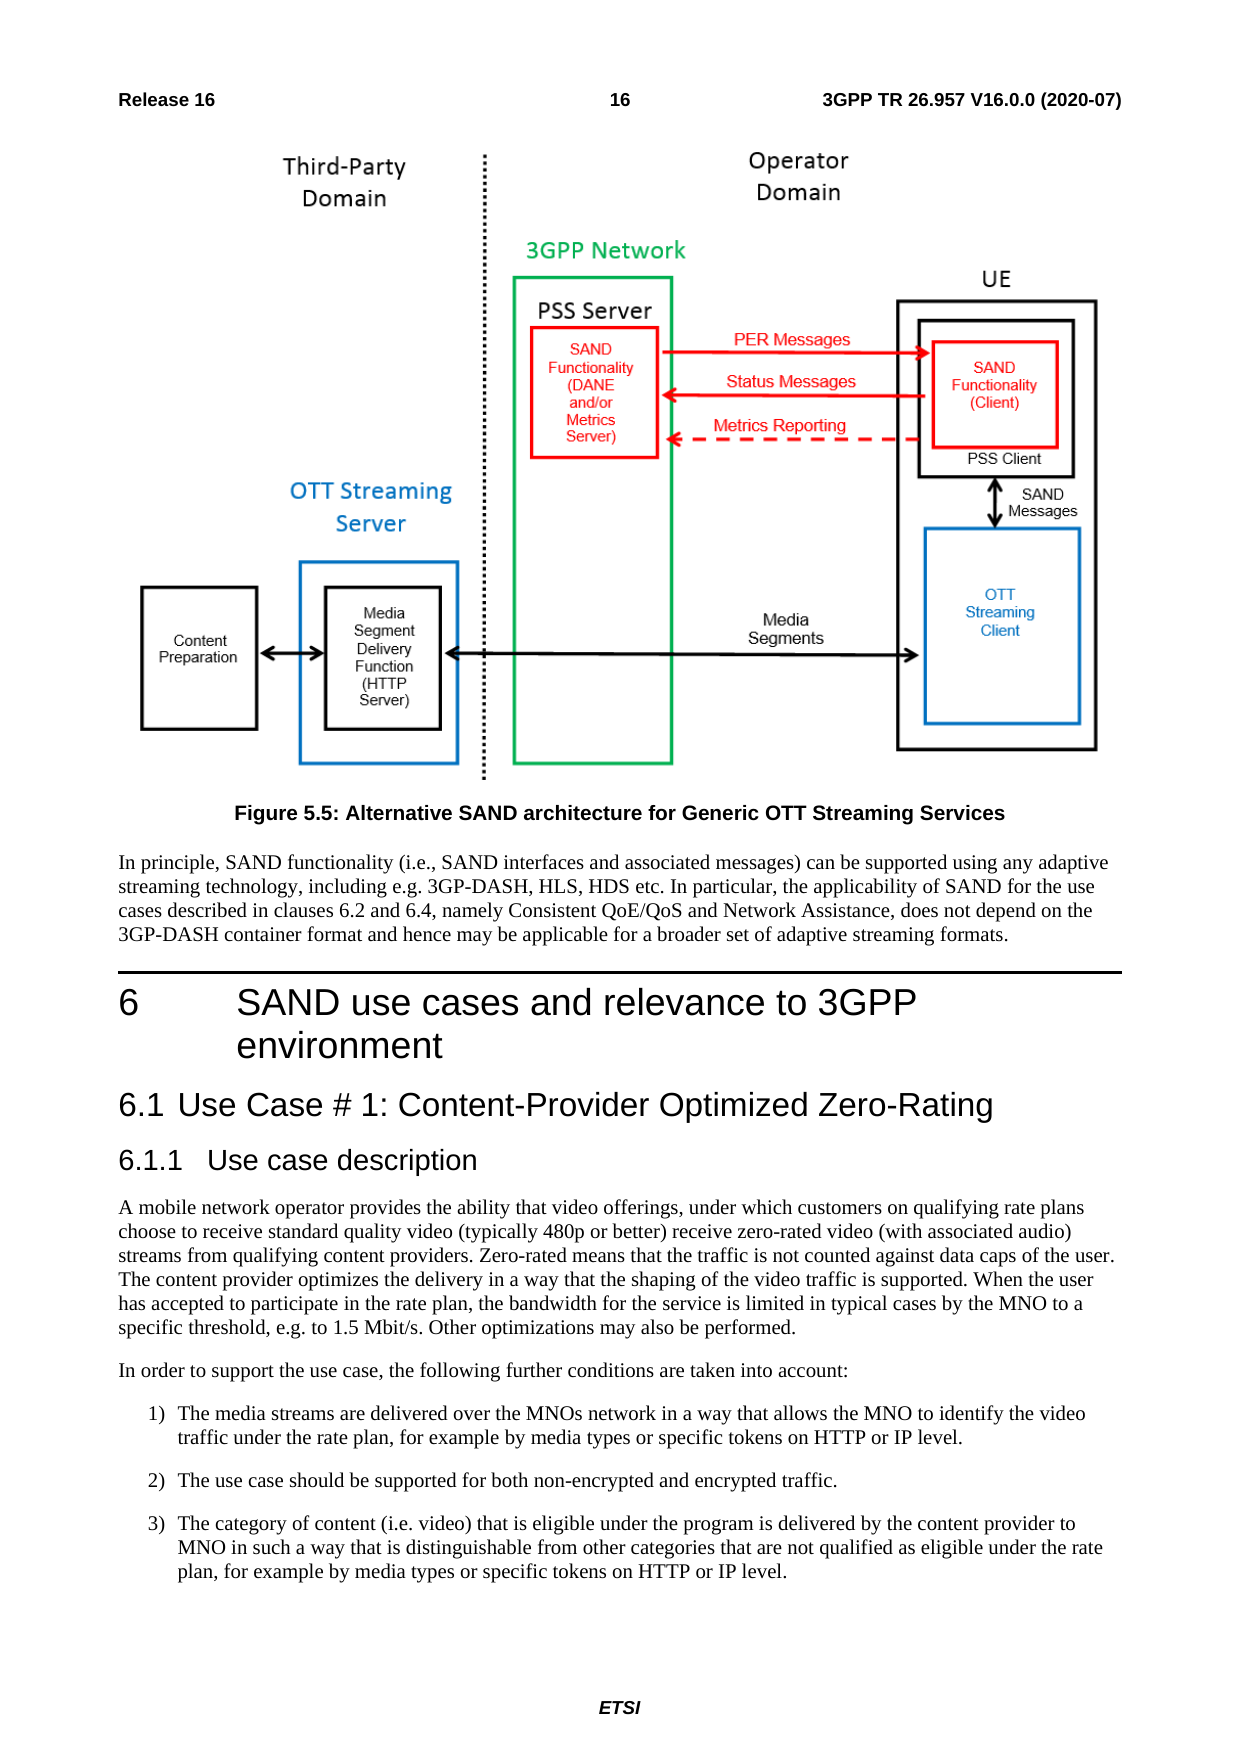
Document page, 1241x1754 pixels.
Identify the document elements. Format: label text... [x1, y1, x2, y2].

text 2) The use case should be supported for both non-encrypted and encrypted traffic. [148, 1468, 1122, 1492]
picture [132, 147, 1108, 782]
subtitle 6.1 Use Case # 1: Content-Provider Optimized Zero-Rating [118, 1086, 1122, 1124]
subtitle 6 SAND use cases and relevance to 3GPP environment [118, 974, 1122, 1067]
text A mobile network operator provides the ability that video offerings, under which customers on qualifying rate plans choose to receive standard quality video (typically 480p or better) receive zero-rated video (with associated audio) streams from qualifying content providers. Zero-rated means that the traffic is not counted against data caps of the user. The content provider optimizes the delivery in a way that the shaping of the video traffic is supported. When the user has accepted to participate in the rate plan, the bandwidth for the service is limited in typical cases by the MNO to a specific threshold, e.g. to 1.5 Mbit/s. Other optimizations may also be performed. [118, 1195, 1122, 1339]
text In principle, SAND functionality (i.e., SAND interfaces and associated messages) can be supported using any adaptive streaming technology, including e.g. 3GP-DASH, HLS, HDS etc. In particular, the applicability of SAND for the use cases described in clauses 6.2 and 6.4, namely Consistent QoE/QoS and Network Assistance, does not depend on the 3GP-DASH container format and hence may be applicable for a broader set of adaptive streaming formats. [118, 850, 1122, 946]
text Figure 5.5: Alternative SAND architecture for Generic OTT Streaming Services [118, 801, 1122, 825]
text 1) The media streams are delivered over the MNOs network in a way that allows the MNO to identify the video traffic under the rate plan, for example by media types or specific tokens on HTTP or IP level. [148, 1401, 1122, 1449]
subtitle 6.1.1 Use case description [118, 1143, 1122, 1176]
text In order to support the use case, the following further conditions are taken into account: [118, 1358, 1122, 1382]
text 3) The category of content (i.e. video) that is eligible under the program is delivered by the content provider to MNO in such a way that is distinguishable from other categories that are not qualified as eligible under the rate plan, for example by media types or specific tokens on HTTP or IP level. [148, 1511, 1122, 1583]
